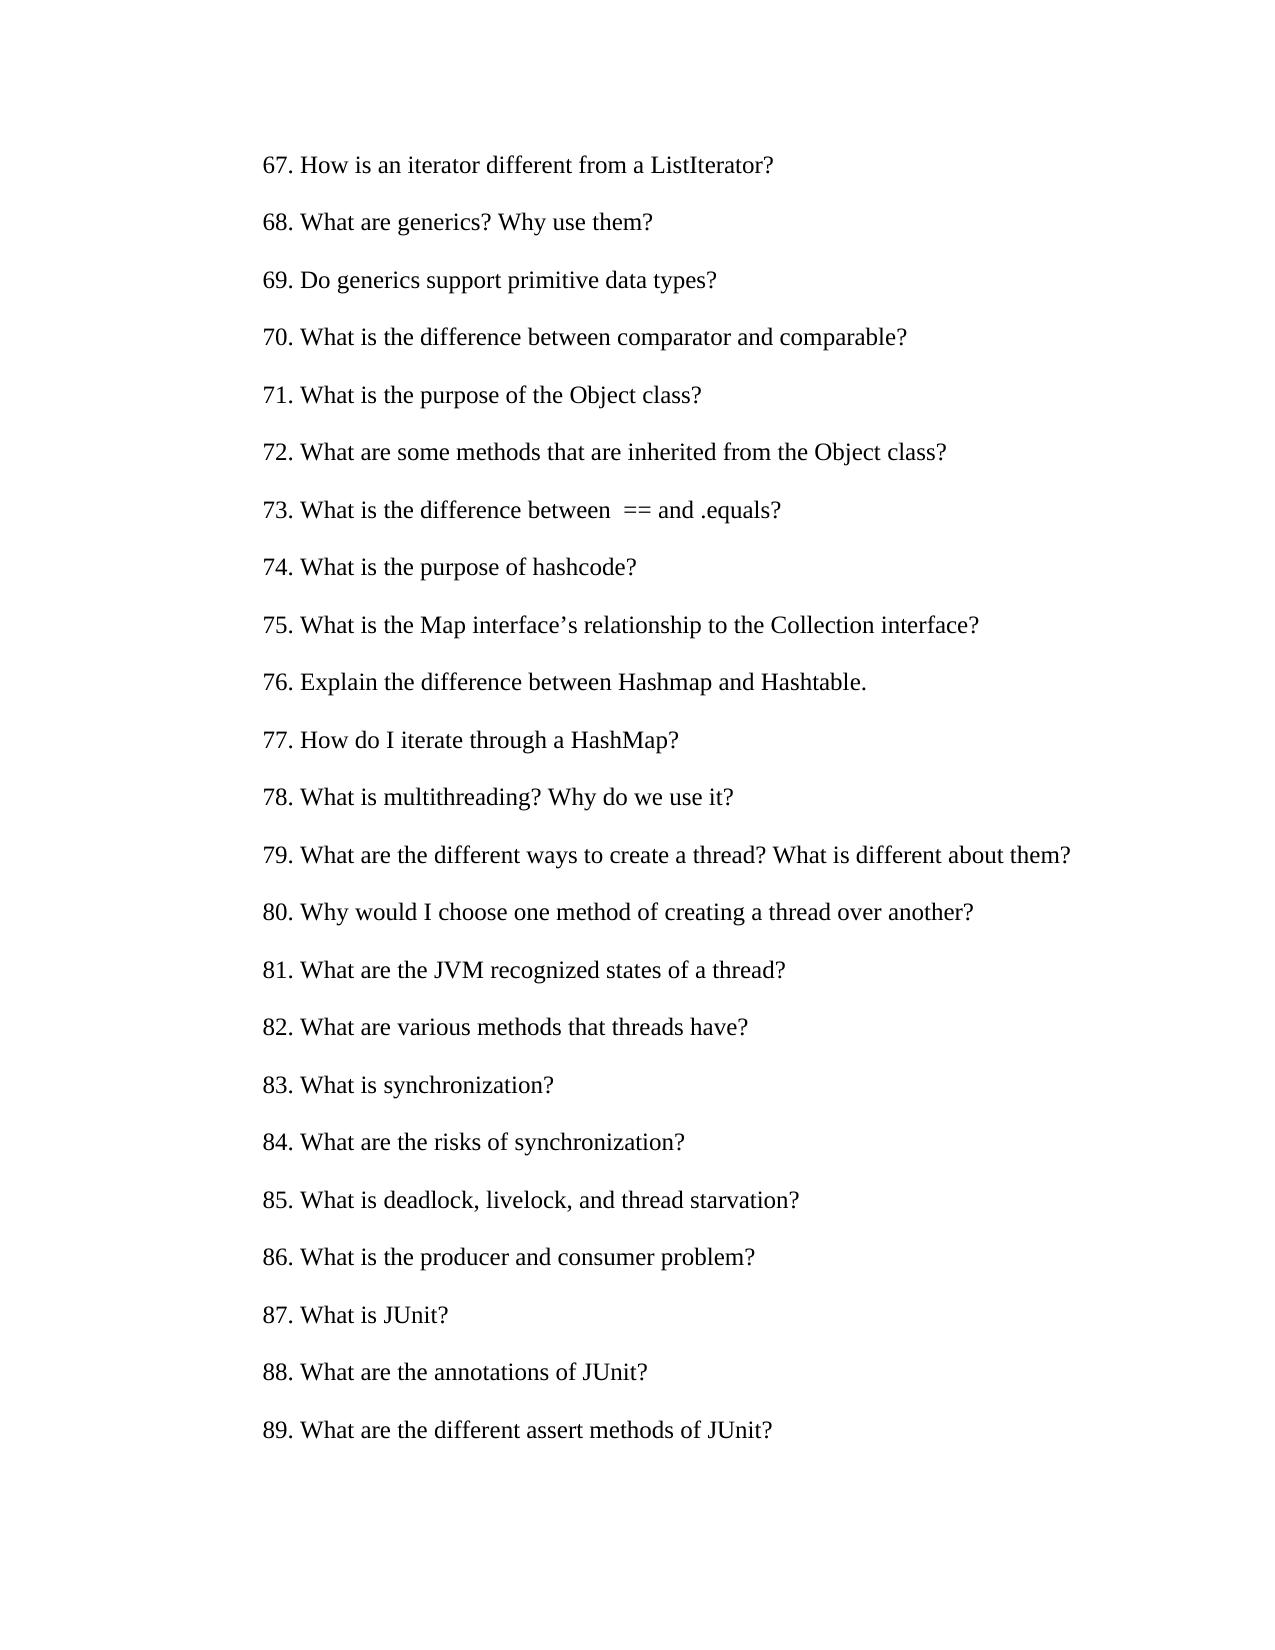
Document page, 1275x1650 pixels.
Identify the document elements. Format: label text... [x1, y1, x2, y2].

list What is the producer and consumer problem? [262, 1242, 1125, 1271]
list What is the purpose of hashcode? [262, 552, 1125, 581]
list What are various methods that threads have? [262, 1012, 1125, 1041]
list What are the different assert methods of JUnit? [262, 1415, 1125, 1444]
list What are some methods that are inherited from the Object class? [262, 437, 1125, 466]
list What is the difference between == and .equals? [262, 495, 1125, 524]
list What is synchronization? [262, 1070, 1125, 1099]
list What are the JVM recognized states of a thread? [262, 955, 1125, 984]
list What is the Map interface’s relationship to the Collection interface? [262, 610, 1125, 639]
list What are generics? Why use them? [262, 207, 1125, 236]
list What is the purpose of the Object class? [262, 380, 1125, 409]
list What is the difference between comparator and comparable? [262, 322, 1125, 351]
list What is deadlock, livelock, and thread starvation? [262, 1185, 1125, 1214]
list Explain the difference between Hashmap and Hashtable. [262, 667, 1125, 696]
list Why would I choose one method of creating a thread over another? [262, 897, 1125, 926]
list What are the different ways to create a thread? What is different about them? [262, 840, 1125, 869]
list What are the risks of synchronization? [262, 1127, 1125, 1156]
list How do I iterate through a HashMap? [262, 725, 1125, 754]
list What is multithreading? Why do we use it? [262, 782, 1125, 811]
list How is an iterator different from a ListIterator? [262, 150, 1125, 179]
list What is JUnit? [262, 1300, 1125, 1329]
list Do generics support primitive data types? [262, 265, 1125, 294]
list What are the annotations of JUnit? [262, 1357, 1125, 1386]
